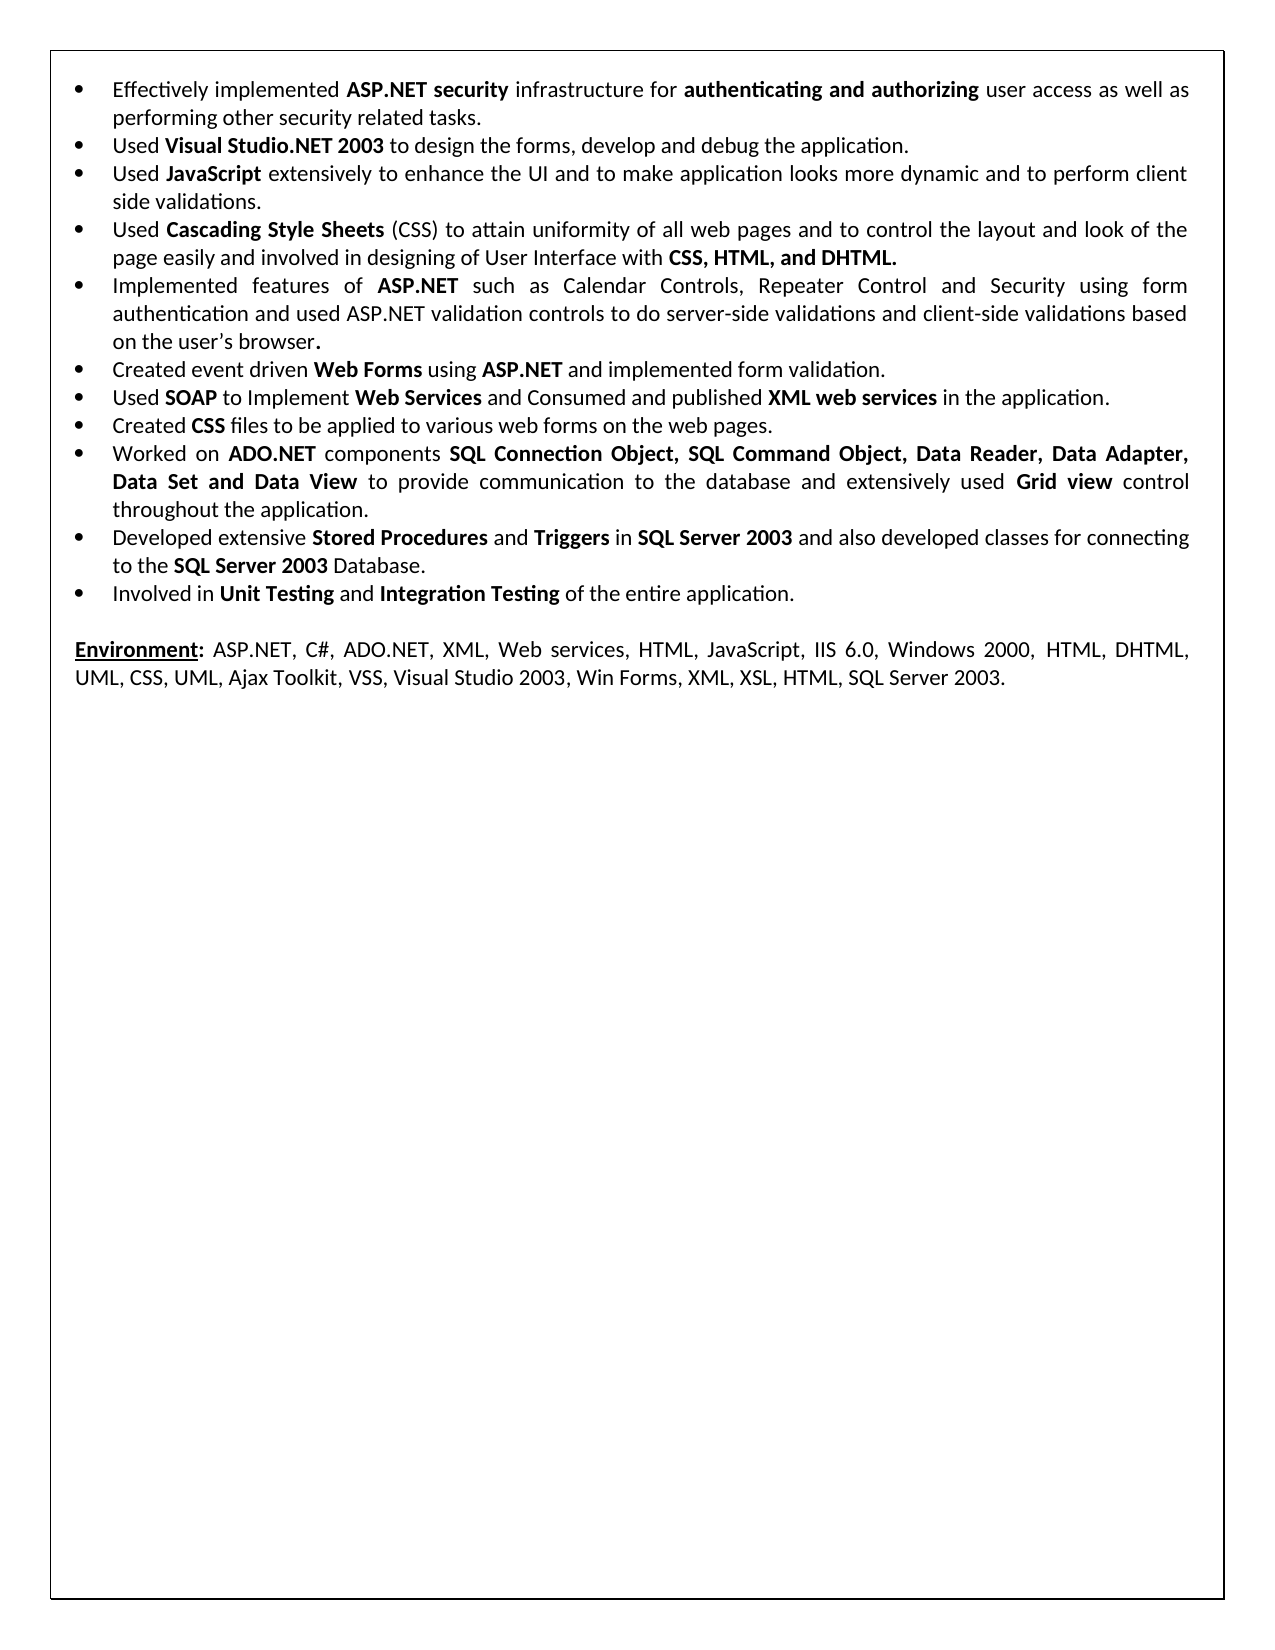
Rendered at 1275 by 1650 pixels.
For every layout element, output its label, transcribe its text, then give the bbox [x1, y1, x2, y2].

list Worked on ADO.NET components SQL Connection Object, SQL Command Object, Data Reader, Data Adapter, Data Set and Data View to provide communication to the database and extensively used Grid view control throughout the application. [75, 439, 1189, 523]
list Used JavaScript extensively to enhance the UI and to make application looks more dynamic and to perform client side validations. [75, 159, 1189, 215]
text Environment: ASP.NET, C#, ADO.NET, XML, Web services, HTML, JavaScript, IIS 6.0, Windows 2000, HTML, DHTML, UML, CSS, UML, Ajax Toolkit, VSS, Visual Studio 2003, Win Forms, XML, XSL, HTML, SQL Server 2003. [75, 635, 1189, 691]
list Developed extensive Stored Procedures and Triggers in SQL Server 2003 and also developed classes for connecting to the SQL Server 2003 Database. [75, 523, 1189, 579]
list Created event driven Web Forms using ASP.NET and implemented form validation. [75, 355, 1189, 383]
list Effectively implemented ASP.NET security infrastructure for authenticating and authorizing user access as well as performing other security related tasks. [75, 75, 1189, 131]
list Created CSS files to be applied to various web forms on the web pages. [75, 411, 1189, 439]
list Used Visual Studio.NET 2003 to design the forms, develop and debug the application. [75, 131, 1189, 159]
list Involved in Unit Testing and Integration Testing of the entire application. [75, 579, 1189, 607]
list Used SOAP to Implement Web Services and Consumed and published XML web services in the application. [75, 383, 1189, 411]
list Used Cascading Style Sheets (CSS) to attain uniformity of all web pages and to control the layout and look of the page easily and involved in designing of User Interface with CSS, HTML, and DHTML. [75, 215, 1189, 271]
list Implemented features of ASP.NET such as Calendar Controls, Repeater Control and Security using form authentication and used ASP.NET validation controls to do server-side validations and client-side validations based on the user’s browser. [75, 271, 1189, 355]
